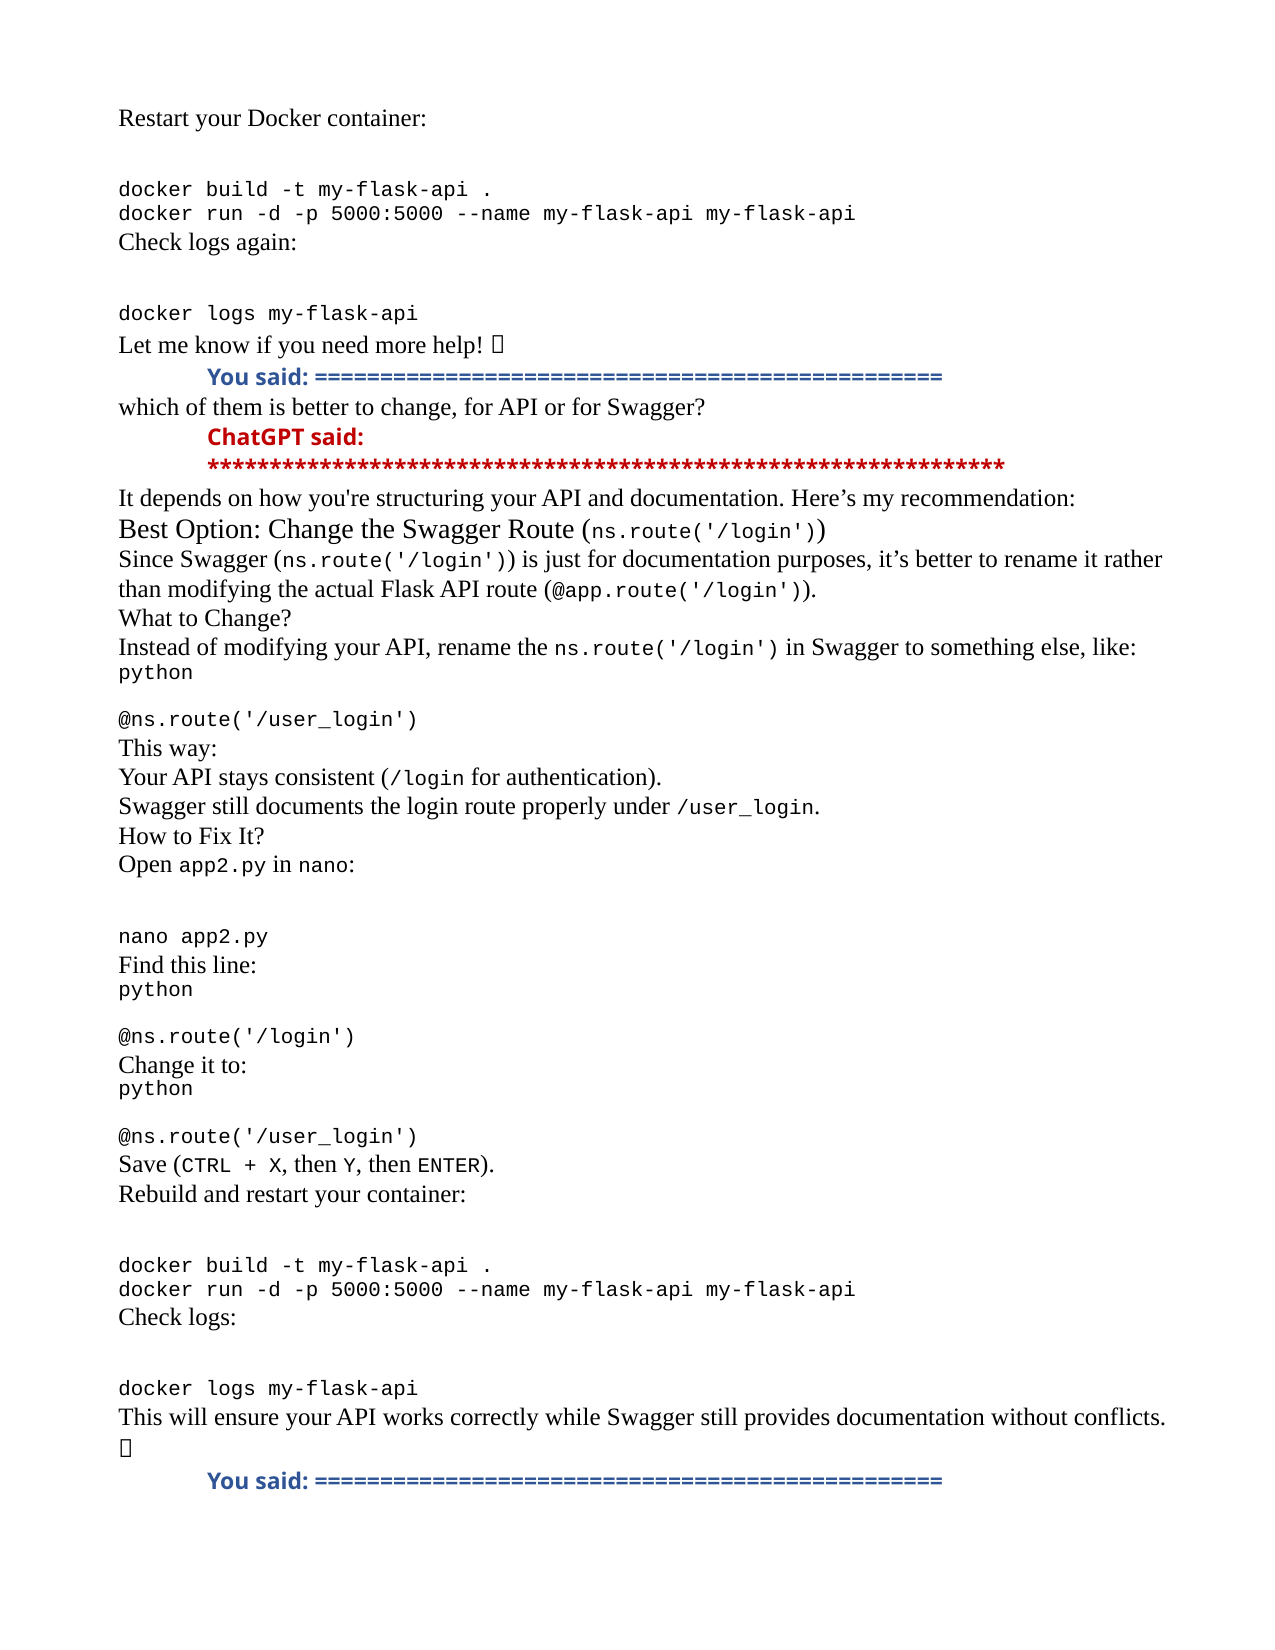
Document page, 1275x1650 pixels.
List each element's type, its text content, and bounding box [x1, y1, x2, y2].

text ChatGPT said: **************************************************************** [207, 421, 1167, 483]
text docker logs my-flask-api [118, 1378, 1167, 1402]
text What to Change? [118, 603, 1167, 632]
text This will ensure your API works correctly while Swagger still provides documentation without conflicts. 🚀 [118, 1402, 1167, 1465]
text This way: [118, 733, 1167, 762]
text python [118, 662, 1167, 686]
text python [118, 979, 1167, 1002]
text @ns.route('/login') [118, 1026, 1167, 1050]
text Save (CTRL + X, then Y, then ENTER). [118, 1149, 1167, 1179]
text It depends on how you're structuring your API and documentation. Here’s my recommendation: [118, 483, 1167, 512]
text Find this line: [118, 950, 1167, 979]
text You said: ================================================ [207, 361, 1167, 392]
text Let me know if you need more help! 🚀 [118, 326, 1167, 361]
text Instead of modifying your API, rename the ns.route('/login') in Swagger to something else, like: [118, 632, 1167, 662]
text docker build -t my-flask-api . [118, 1255, 1167, 1279]
text Check logs: [118, 1302, 1167, 1331]
text Your API stays consistent (/login for authentication). [118, 762, 1167, 791]
text @ns.route('/user_login') [118, 1126, 1167, 1149]
text docker run -d -p 5000:5000 --name my-flask-api my-flask-api [118, 203, 1167, 227]
text docker build -t my-flask-api . [118, 179, 1167, 203]
text @ns.route('/user_login') [118, 709, 1167, 733]
text Check logs again: [118, 227, 1167, 256]
text Since Swagger (ns.route('/login')) is just for documentation purposes, it’s better to rename it rather than modifying the actual Flask API route (@app.route('/login')). [118, 544, 1167, 603]
text Swagger still documents the login route properly under /user_login. [118, 791, 1167, 821]
text Open app2.py in nano: [118, 849, 1167, 879]
text docker logs my-flask-api [118, 303, 1167, 326]
text Change it to: [118, 1050, 1167, 1078]
text nano app2.py [118, 926, 1167, 950]
text You said: ================================================ [207, 1465, 1167, 1496]
text docker run -d -p 5000:5000 --name my-flask-api my-flask-api [118, 1279, 1167, 1302]
text python [118, 1078, 1167, 1102]
text Rebuild and restart your container: [118, 1179, 1167, 1208]
text Restart your Docker container: [118, 103, 1167, 132]
text Best Option: Change the Swagger Route (ns.route('/login')) [118, 512, 1167, 544]
text How to Fix It? [118, 821, 1167, 849]
text which of them is better to change, for API or for Swagger? [118, 392, 1167, 421]
